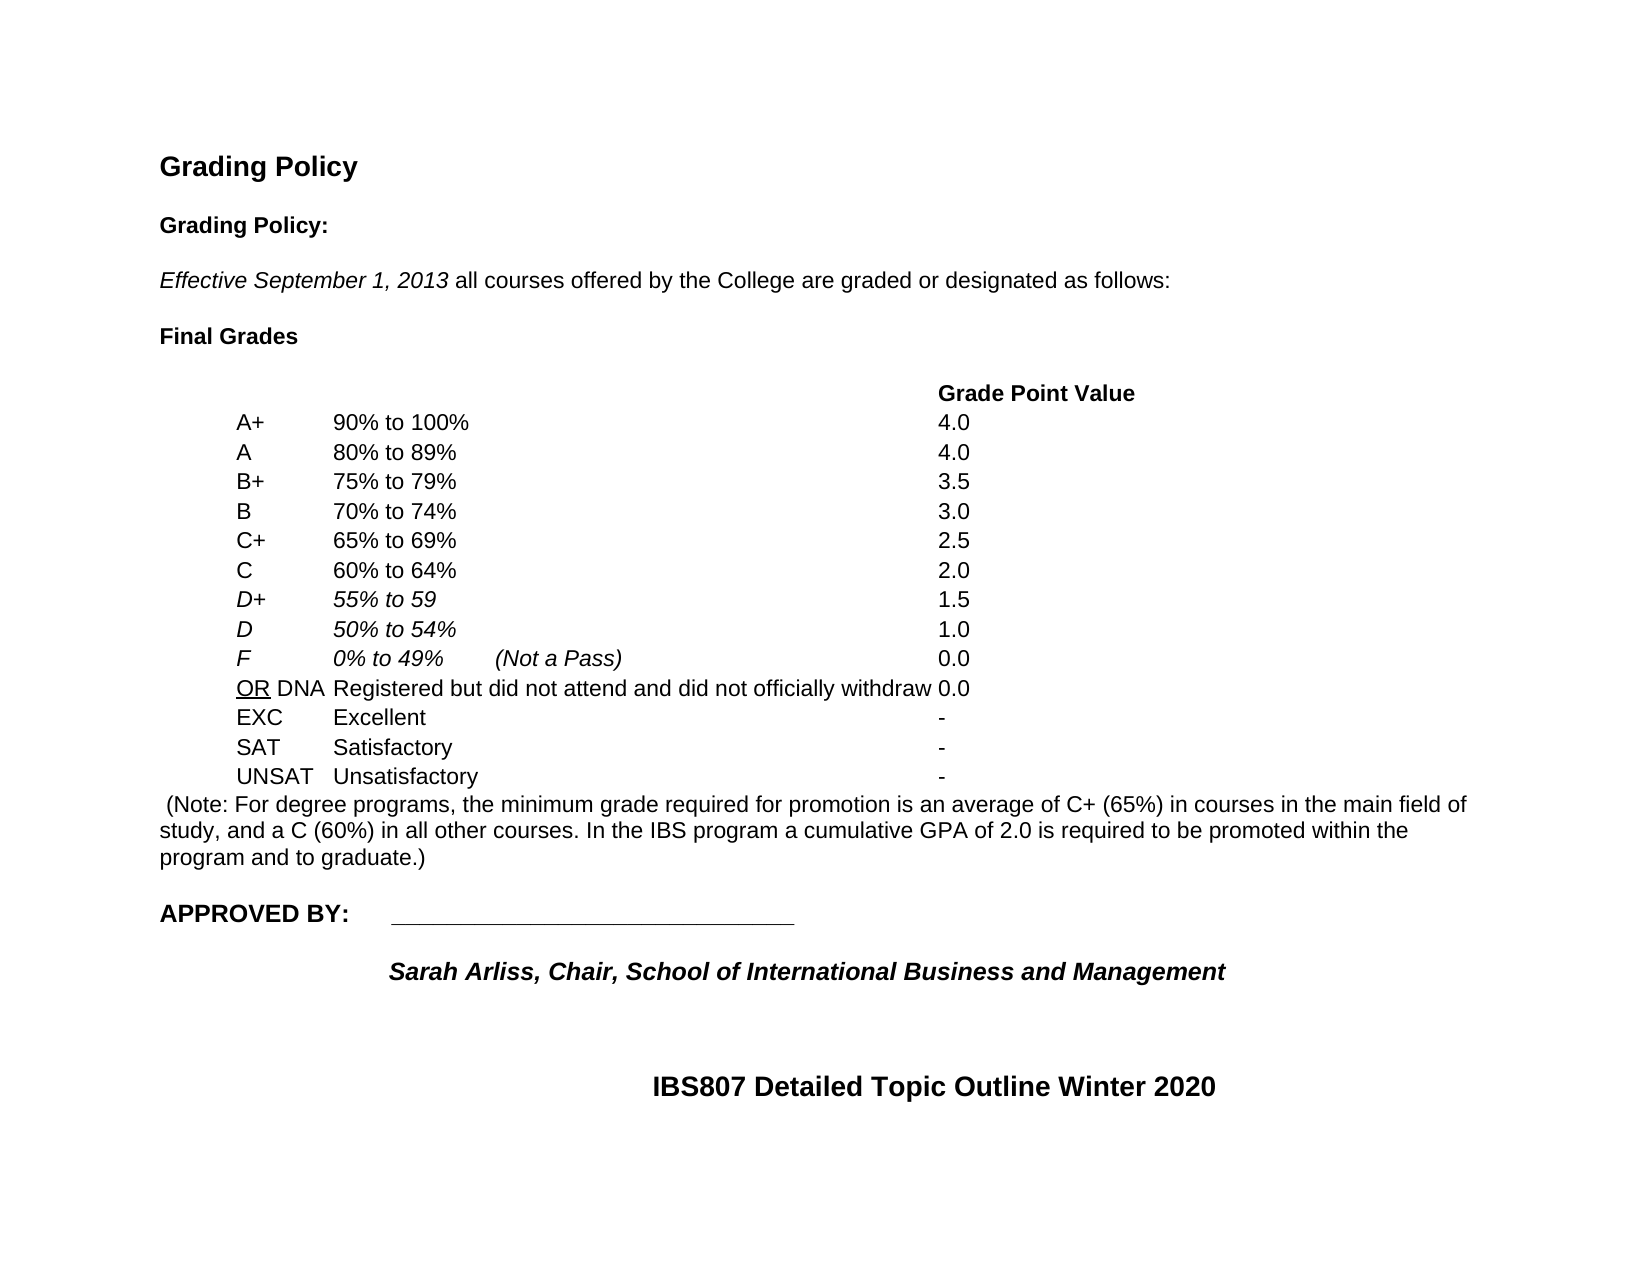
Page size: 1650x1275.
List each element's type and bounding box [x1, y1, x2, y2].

table_header [159, 150, 1157, 1102]
